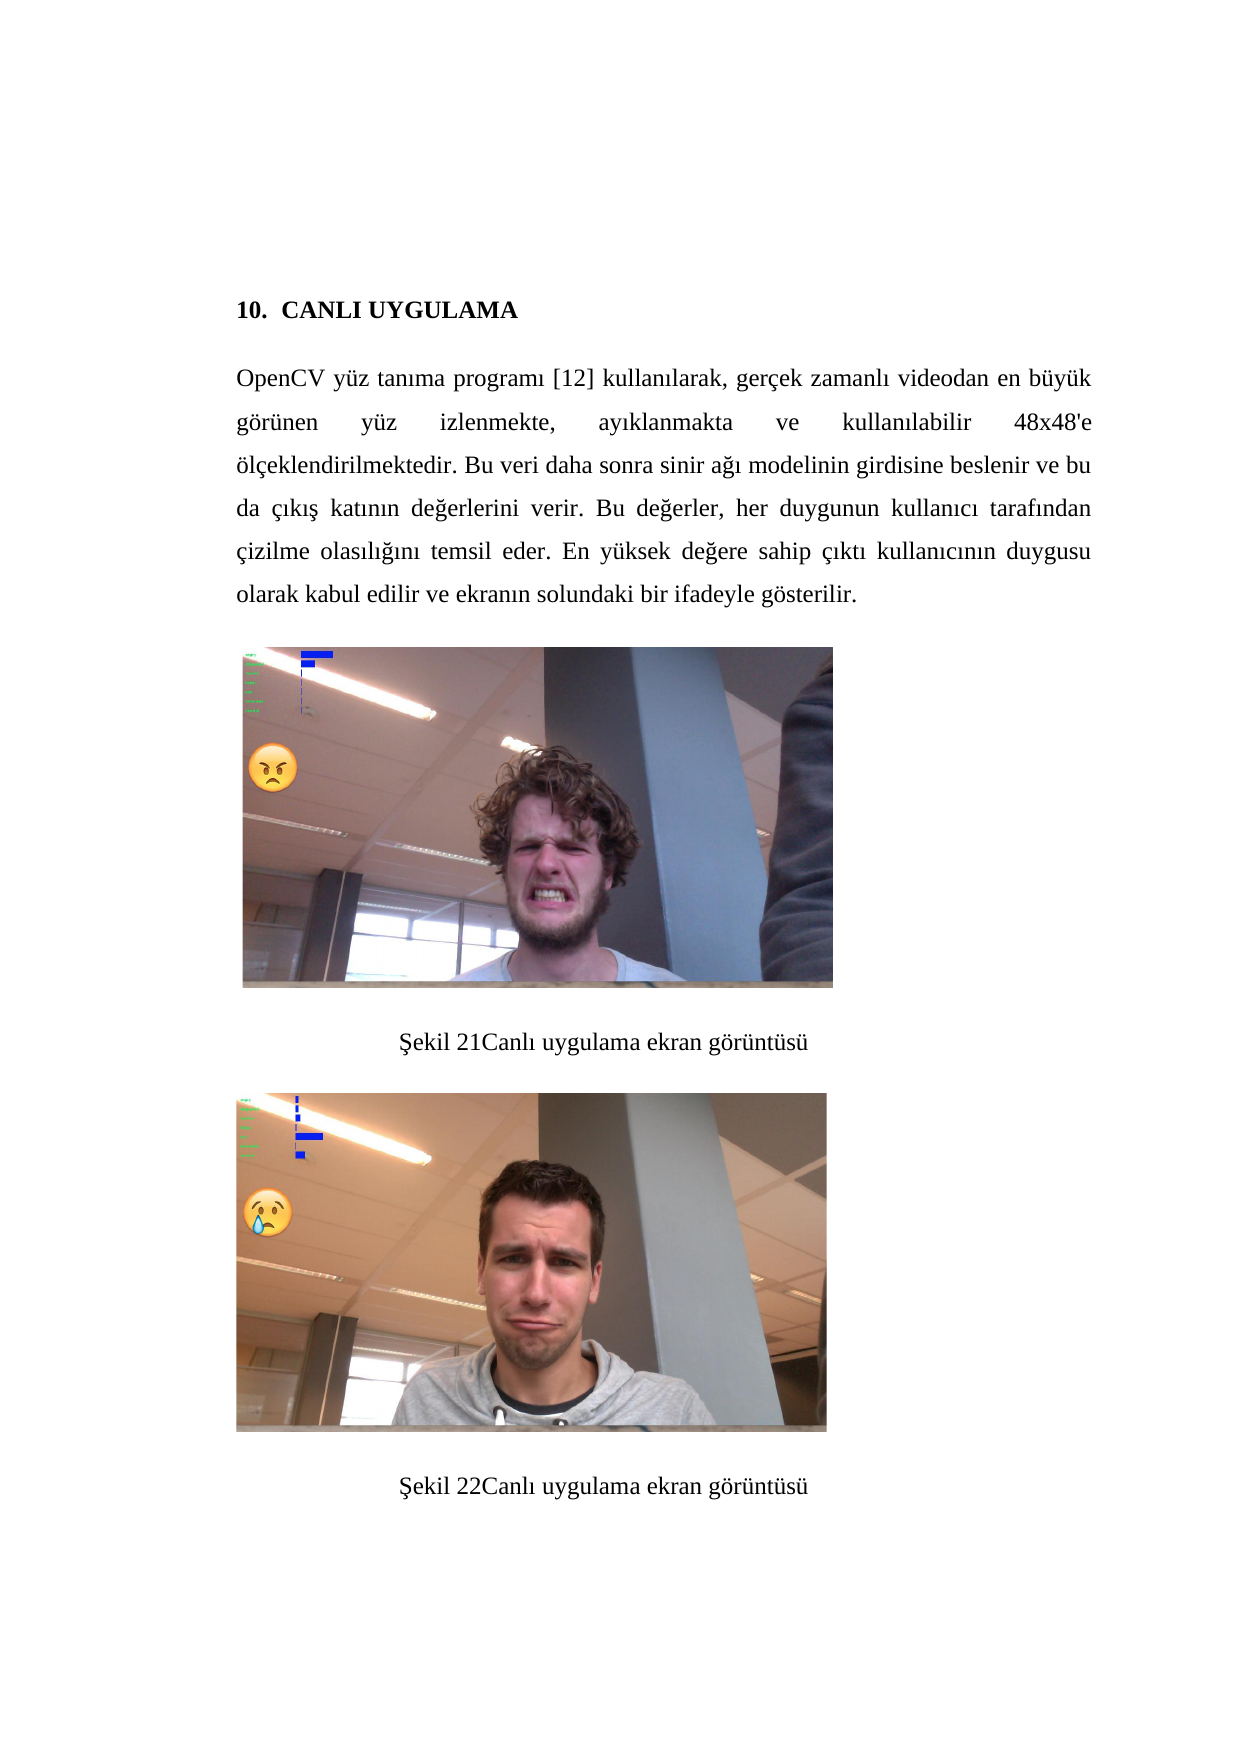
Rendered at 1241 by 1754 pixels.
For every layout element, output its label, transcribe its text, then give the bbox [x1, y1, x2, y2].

subtitle Canlı uygulama [236, 295, 1092, 324]
picture [236, 1093, 827, 1432]
picture [242, 647, 833, 988]
text OpenCV yüz tanıma programı [12] kullanılarak, gerçek zamanlı videodan en büyük görünen yüz izlenmekte, ayıklanmakta ve kullanılabilir 48x48'e ölçeklendirilmektedir. Bu veri daha sonra sinir ağı modelinin girdisine beslenir ve bu da çıkış katının değerlerini verir. Bu değerler, her duygunun kullanıcı tarafından çizilme olasılığını temsil eder. En yüksek değere sahip çıktı kullanıcının duygusu olarak kabul edilir ve ekranın solundaki bir ifadeyle gösterilir. [236, 363, 1092, 608]
